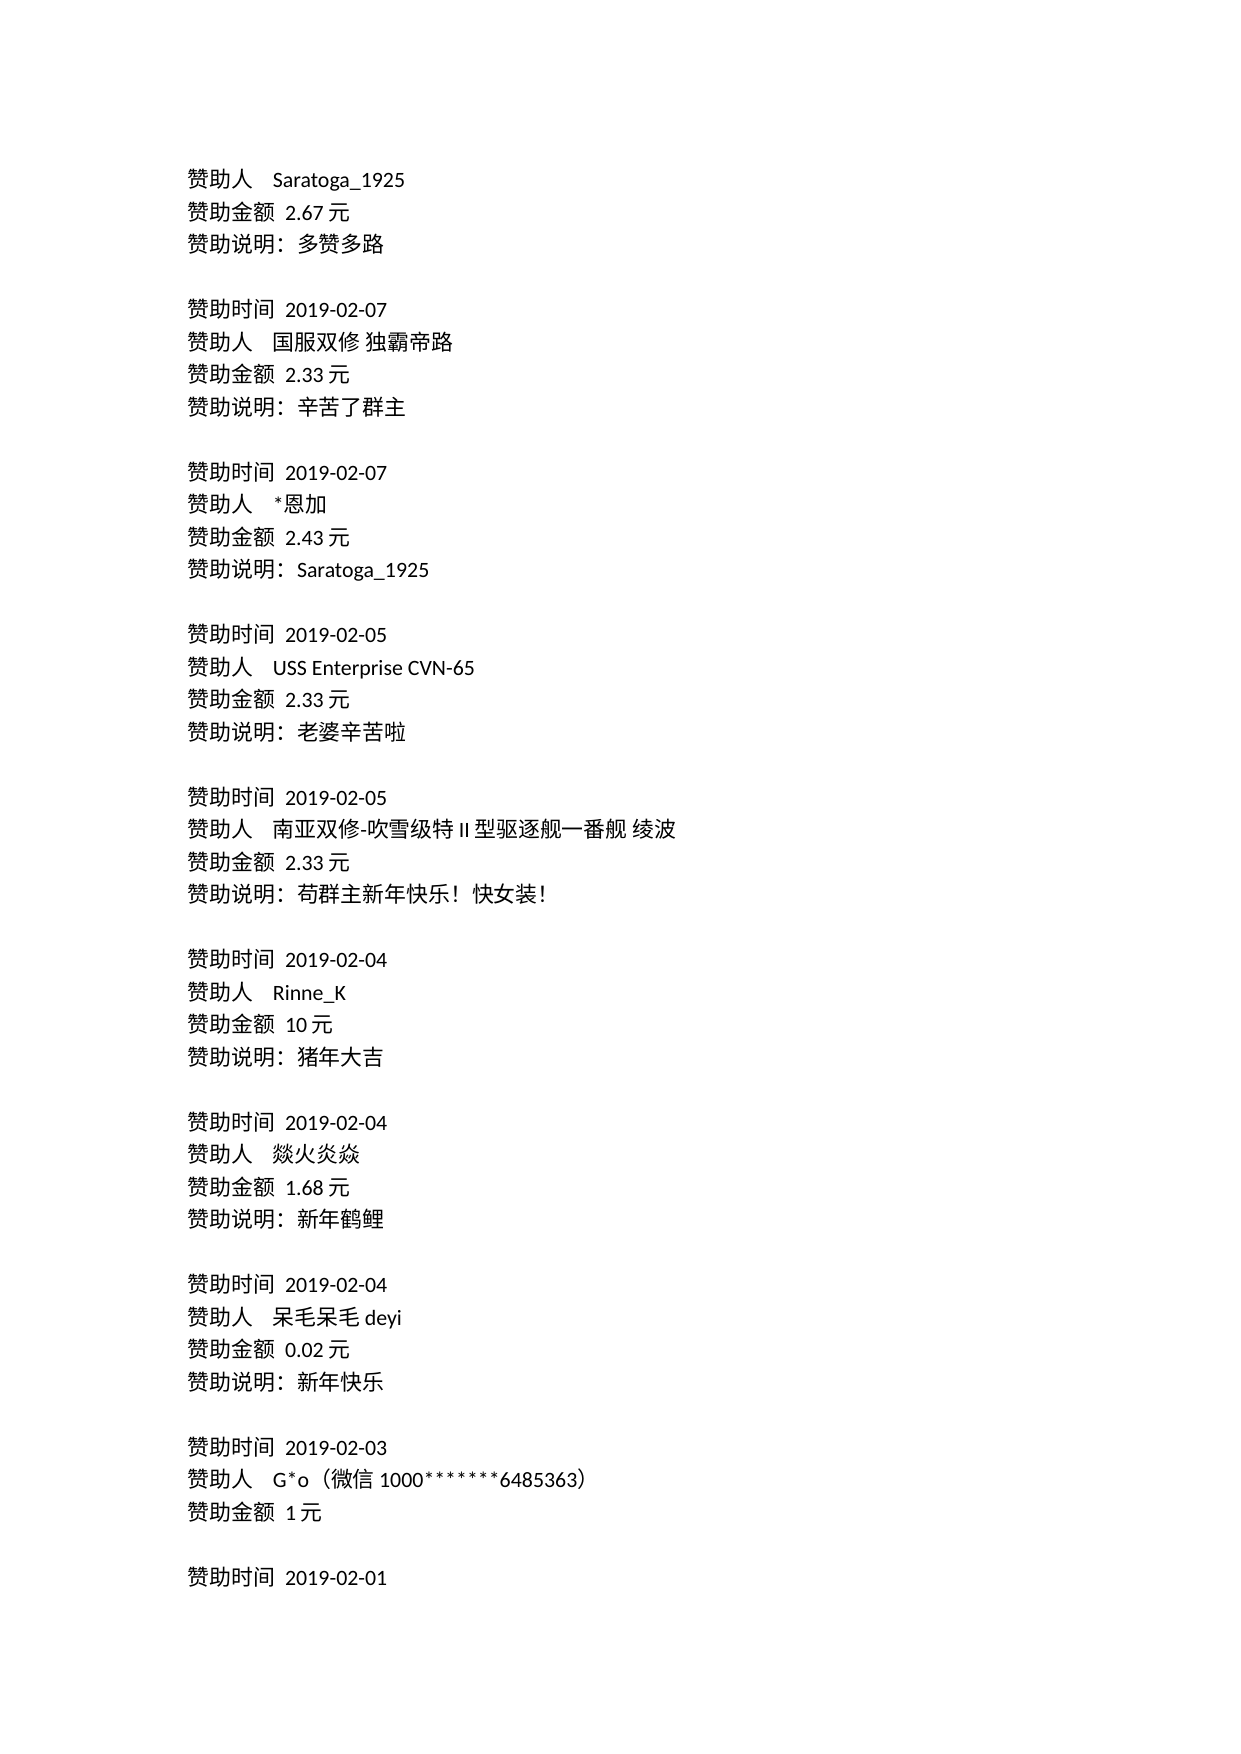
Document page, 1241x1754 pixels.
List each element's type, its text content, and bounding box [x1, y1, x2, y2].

text 赞助时间 2019-02-07 [187, 292, 1053, 324]
text 赞助人 国服双修 独霸帝路 [187, 324, 1053, 357]
text 赞助时间 2019-02-05 [187, 617, 1053, 649]
text 赞助说明：猪年大吉 [187, 1039, 1053, 1072]
text 赞助人 Saratoga_1925 [187, 162, 1053, 194]
text 赞助金额 2.67元 [187, 194, 1053, 227]
text 赞助说明：辛苦了群主 [187, 389, 1053, 422]
text 赞助人 *恩加 [187, 487, 1053, 519]
text 赞助时间 2019-02-03 [187, 1429, 1053, 1462]
text 赞助人 呆毛呆毛deyi [187, 1299, 1053, 1332]
text 赞助说明：多赞多路 [187, 227, 1053, 259]
text 赞助人 Rinne_K [187, 974, 1053, 1007]
text 赞助说明：老婆辛苦啦 [187, 714, 1053, 747]
text 赞助时间 2019-02-05 [187, 779, 1053, 812]
text 赞助金额 2.33元 [187, 682, 1053, 714]
text 赞助时间 2019-02-04 [187, 1104, 1053, 1137]
text 赞助金额 0.02元 [187, 1332, 1053, 1364]
text 赞助时间 2019-02-04 [187, 942, 1053, 974]
text 赞助人 USS Enterprise CVN-65 [187, 649, 1053, 682]
text 赞助时间 2019-02-01 [187, 1559, 1053, 1592]
text 赞助说明：Saratoga_1925 [187, 552, 1053, 584]
text 赞助人 燚火炎焱 [187, 1137, 1053, 1169]
text 赞助说明：苟群主新年快乐！快女装！ [187, 877, 1053, 909]
text 赞助人 G*o（微信1000*******6485363） [187, 1462, 1053, 1494]
text 赞助金额 10元 [187, 1007, 1053, 1039]
text 赞助金额 2.33元 [187, 844, 1053, 877]
text 赞助金额 2.33元 [187, 357, 1053, 389]
text 赞助时间 2019-02-07 [187, 454, 1053, 487]
text 赞助人 南亚双修-吹雪级特II型驱逐舰一番舰 绫波 [187, 812, 1053, 844]
text 赞助金额 2.43元 [187, 519, 1053, 552]
text 赞助时间 2019-02-04 [187, 1267, 1053, 1299]
text 赞助说明：新年快乐 [187, 1364, 1053, 1397]
text 赞助金额 1.68元 [187, 1169, 1053, 1202]
text 赞助金额 1元 [187, 1494, 1053, 1527]
text 赞助说明：新年鹤鲤 [187, 1202, 1053, 1234]
